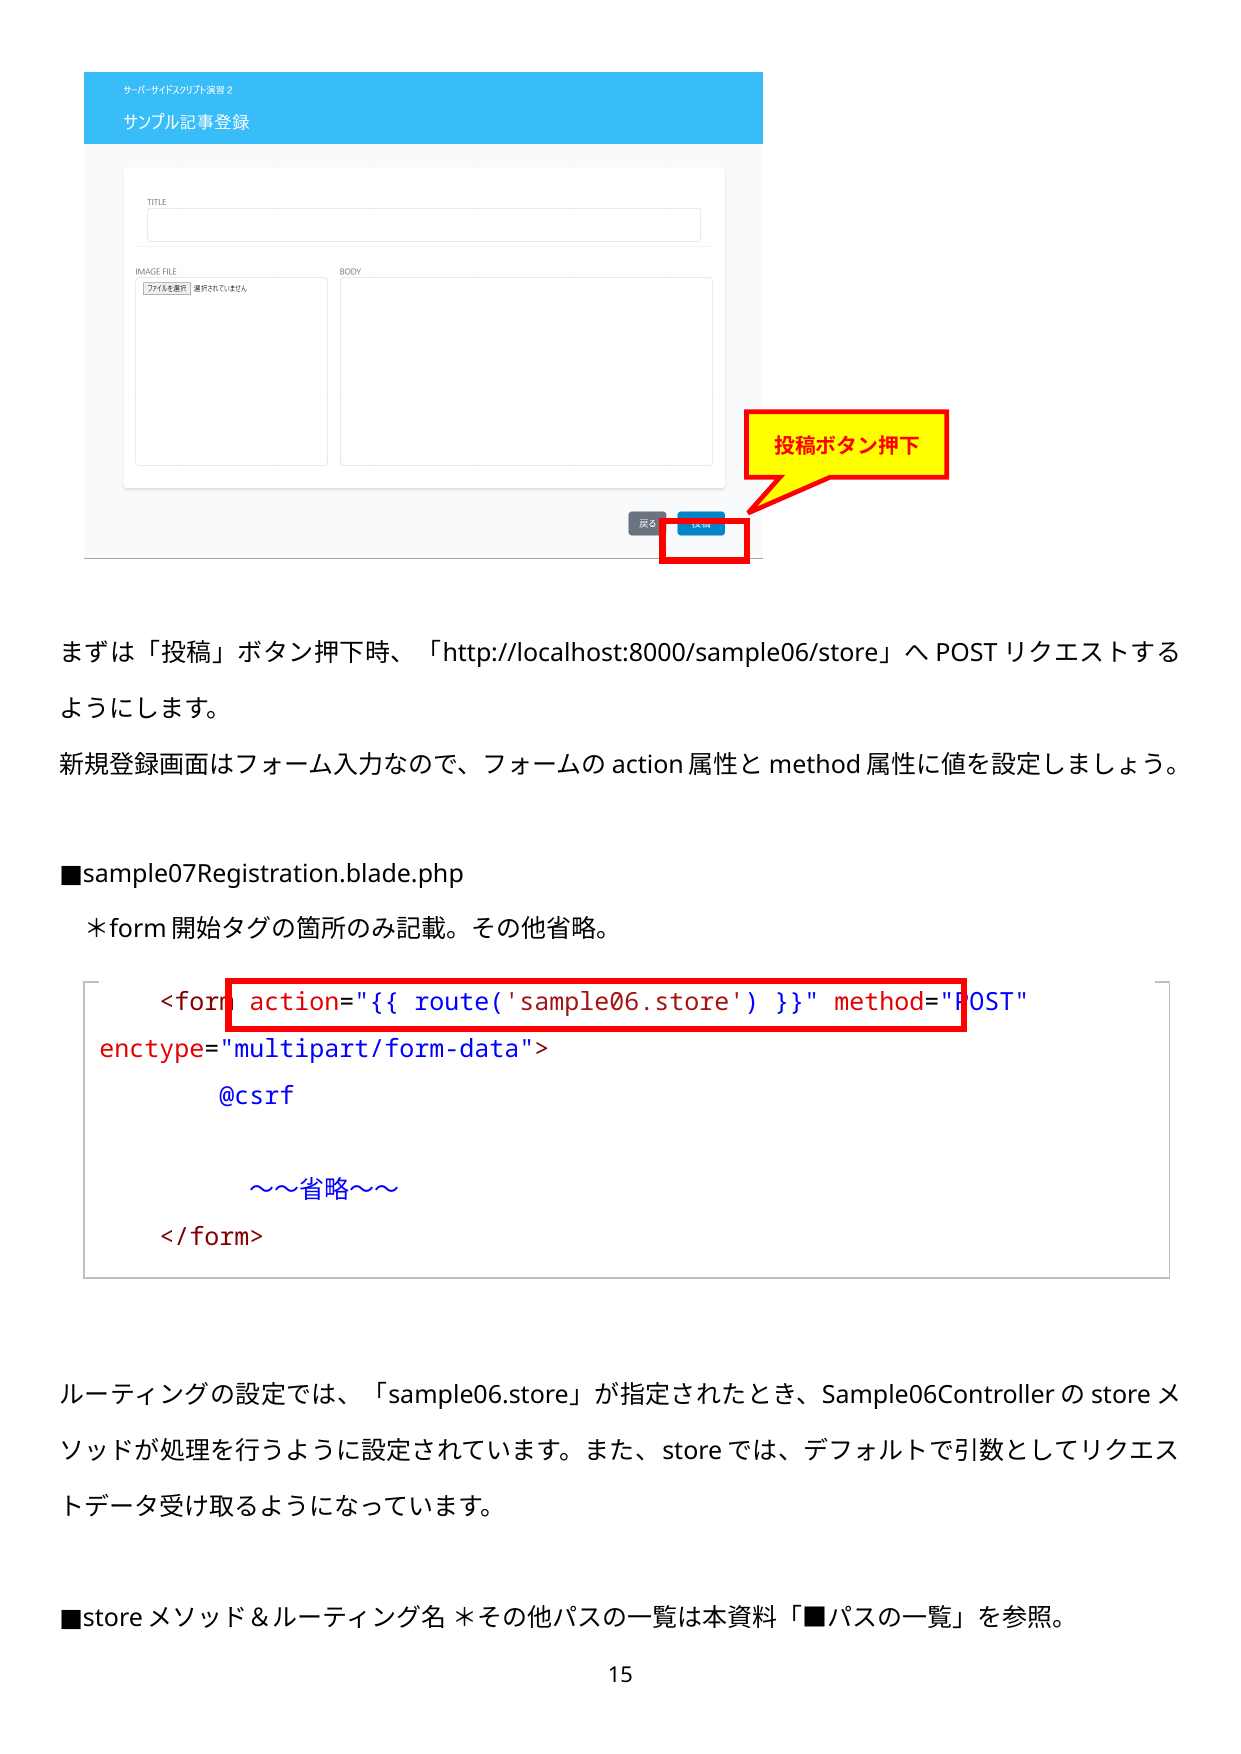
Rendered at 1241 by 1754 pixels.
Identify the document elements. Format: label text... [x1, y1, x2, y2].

text ＊form開始タグの箇所のみ記載。その他省略。 [59, 908, 1181, 946]
text まずは「投稿」ボタン押下時、「http://localhost:8000/sample06/store」へPOSTリクエストするようにします。 [59, 632, 1181, 725]
text ルーティングの設定では、「sample06.store」が指定されたとき、Sample06Controllerのstoreメソッドが処理を行うように設定されています。また、storeでは、デフォルトで引数としてリクエストデータ受け取るようになっています。 [59, 1374, 1181, 1524]
text ■sample07Registration.blade.php [59, 853, 1181, 891]
text ■storeメソッド＆ルーティング名 ＊その他パスの一覧は本資料「■パスの一覧」を参照。 [59, 1596, 1181, 1634]
picture [84, 72, 763, 559]
picture [666, 524, 744, 557]
text 新規登録画面はフォーム入力なので、フォームのaction属性とmethod属性に値を設定しましょう。 [59, 743, 1181, 781]
